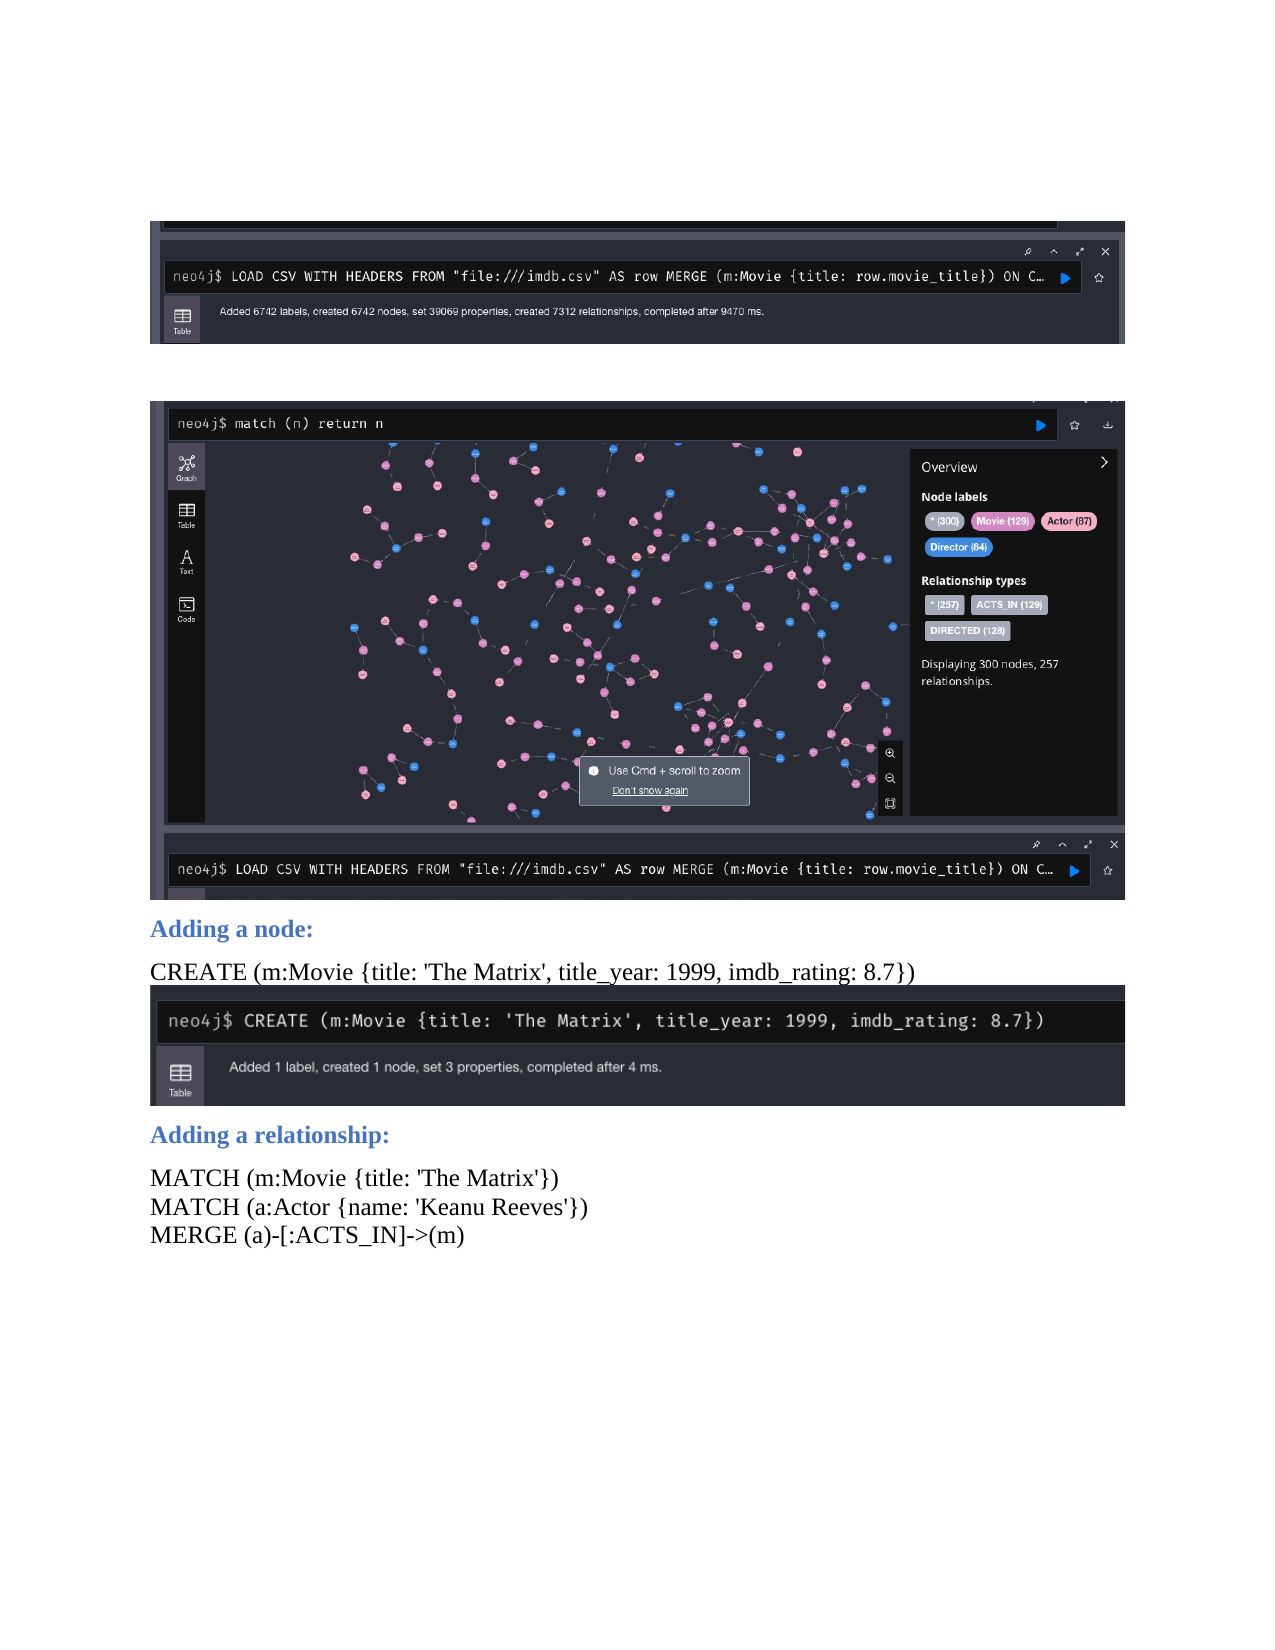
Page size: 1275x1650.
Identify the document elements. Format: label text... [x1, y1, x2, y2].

text MATCH (a:Actor {name: 'Keanu Reeves'}) [150, 1192, 1125, 1220]
picture [150, 985, 1125, 1106]
picture [150, 221, 1125, 344]
text Adding a node: [150, 914, 1125, 942]
text CREATE (m:Movie {title: 'The Matrix', title_year: 1999, imdb_rating: 8.7}) [150, 957, 1125, 985]
text Adding a relationship: [150, 1120, 1125, 1148]
text MATCH (m:Movie {title: 'The Matrix'}) [150, 1163, 1125, 1192]
text MERGE (a)-[:ACTS_IN]->(m) [150, 1220, 1125, 1249]
picture [150, 401, 1125, 900]
